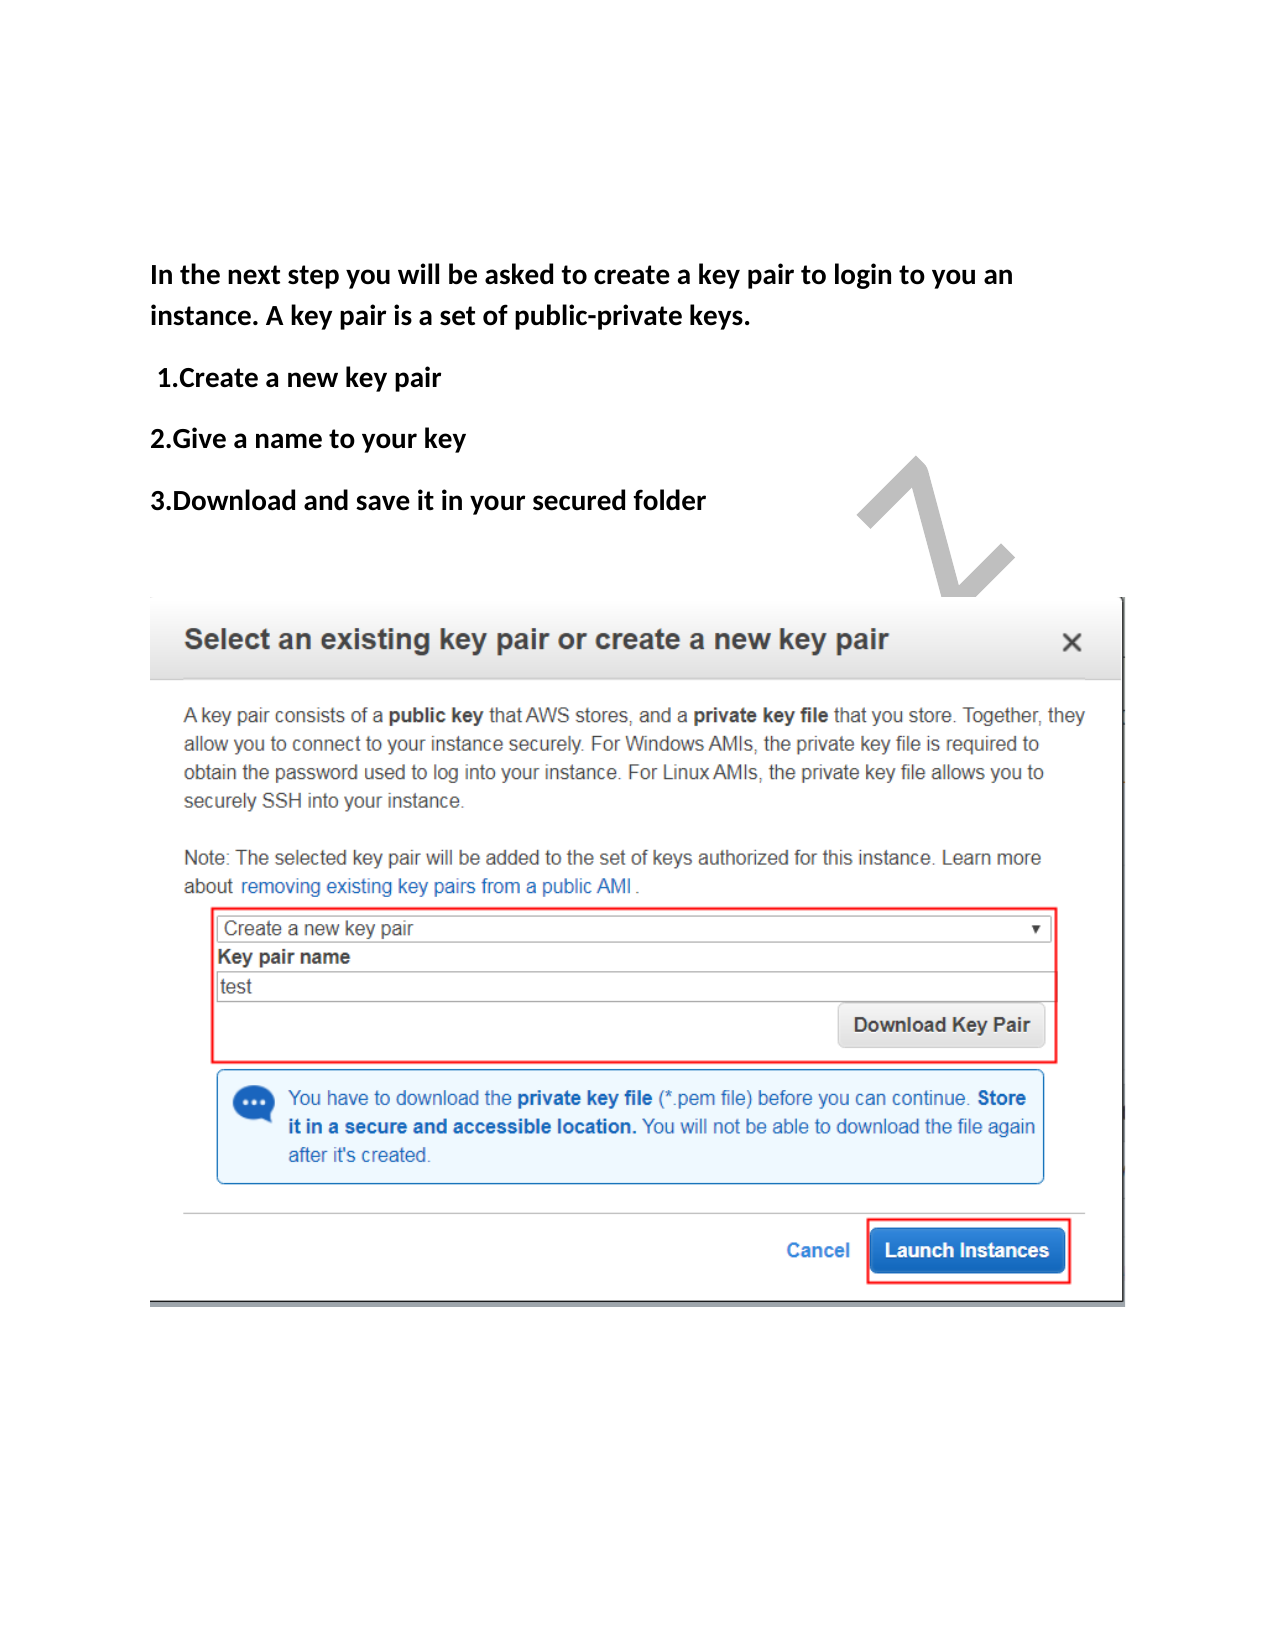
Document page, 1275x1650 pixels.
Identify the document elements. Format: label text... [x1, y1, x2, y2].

picture [150, 597, 1125, 1307]
text In the next step you will be asked to create a key pair to login to you an instance. A key pair is a set of public-private keys. [150, 256, 1125, 333]
text 3.Download and save it in your secured folder [150, 482, 1125, 518]
text 1.Create a new key pair [150, 359, 1125, 394]
text 2.Give a name to your key [150, 421, 1125, 456]
